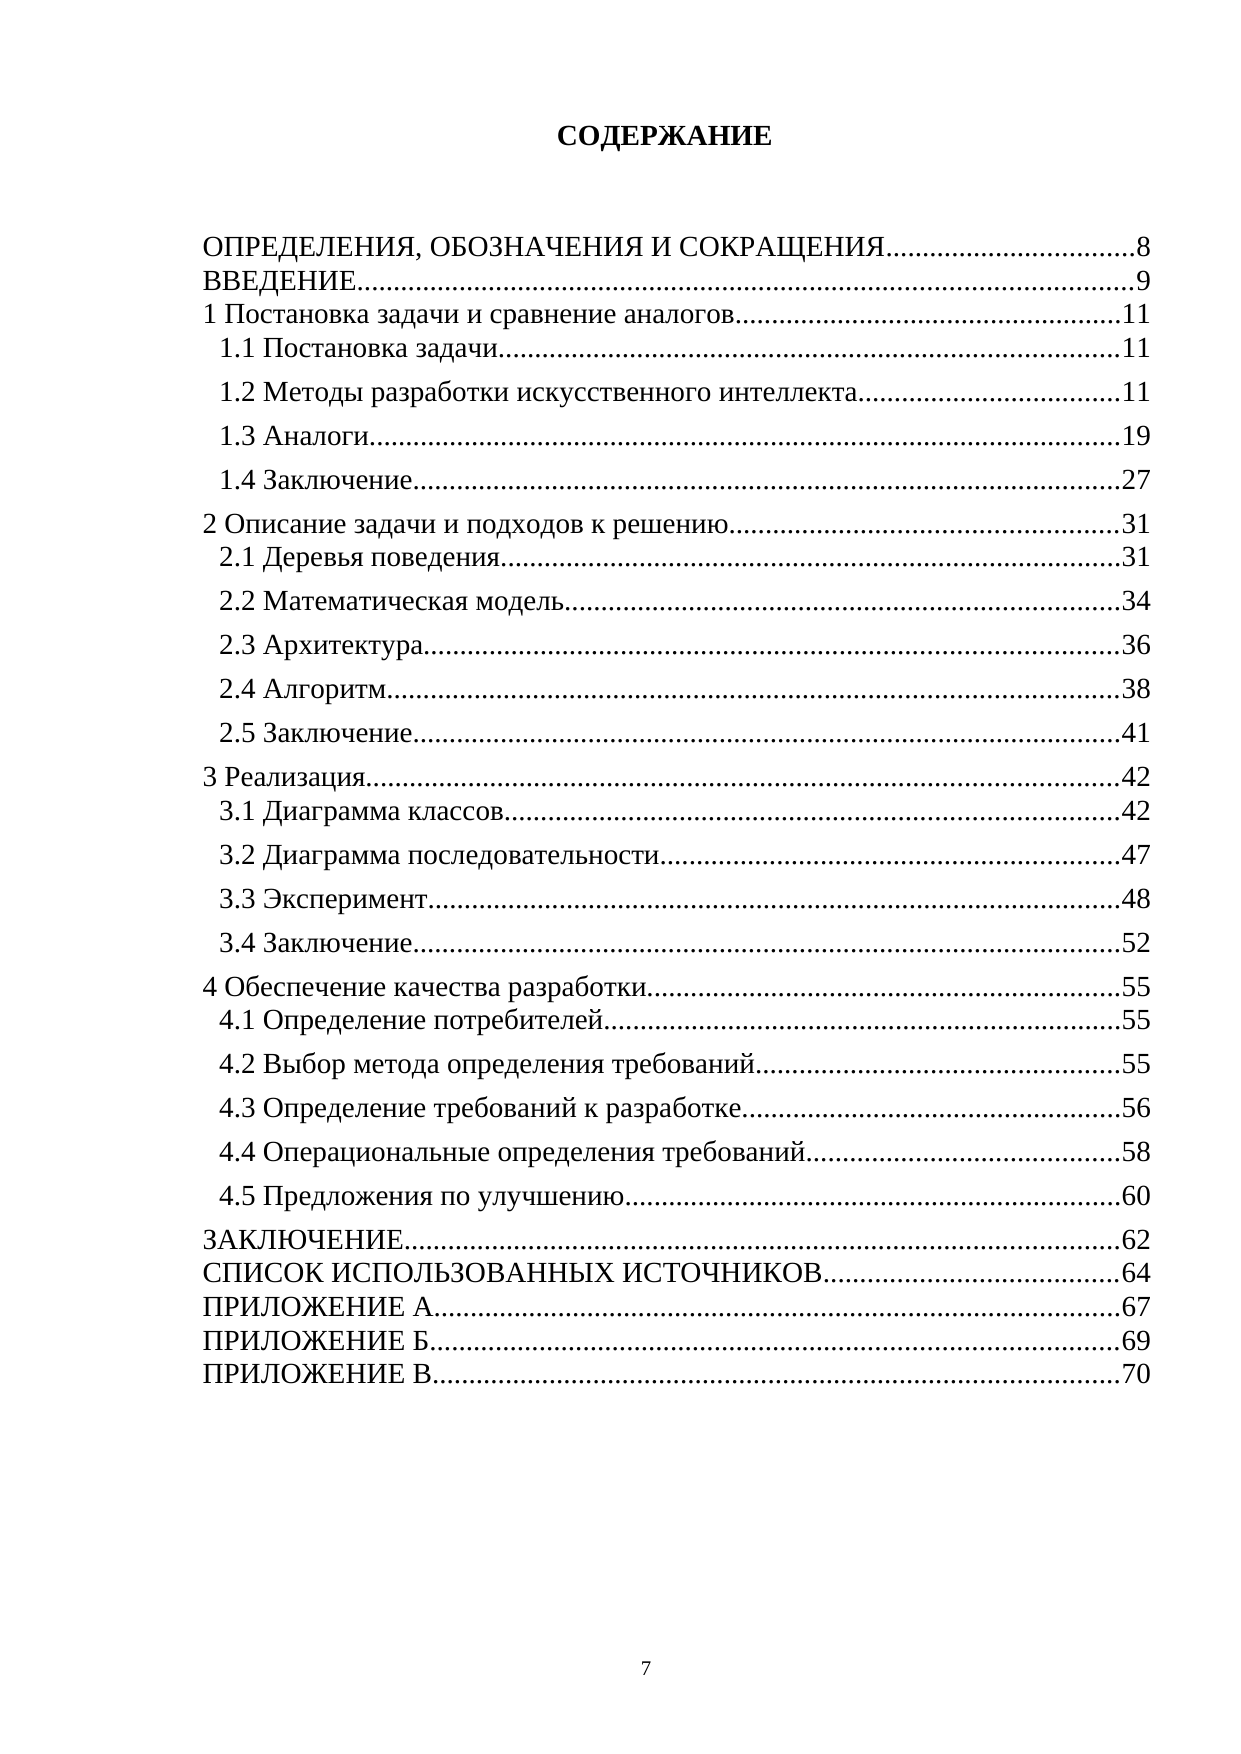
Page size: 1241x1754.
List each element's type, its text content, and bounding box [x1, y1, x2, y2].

text СОДЕРЖАНИЕ [177, 118, 1152, 152]
